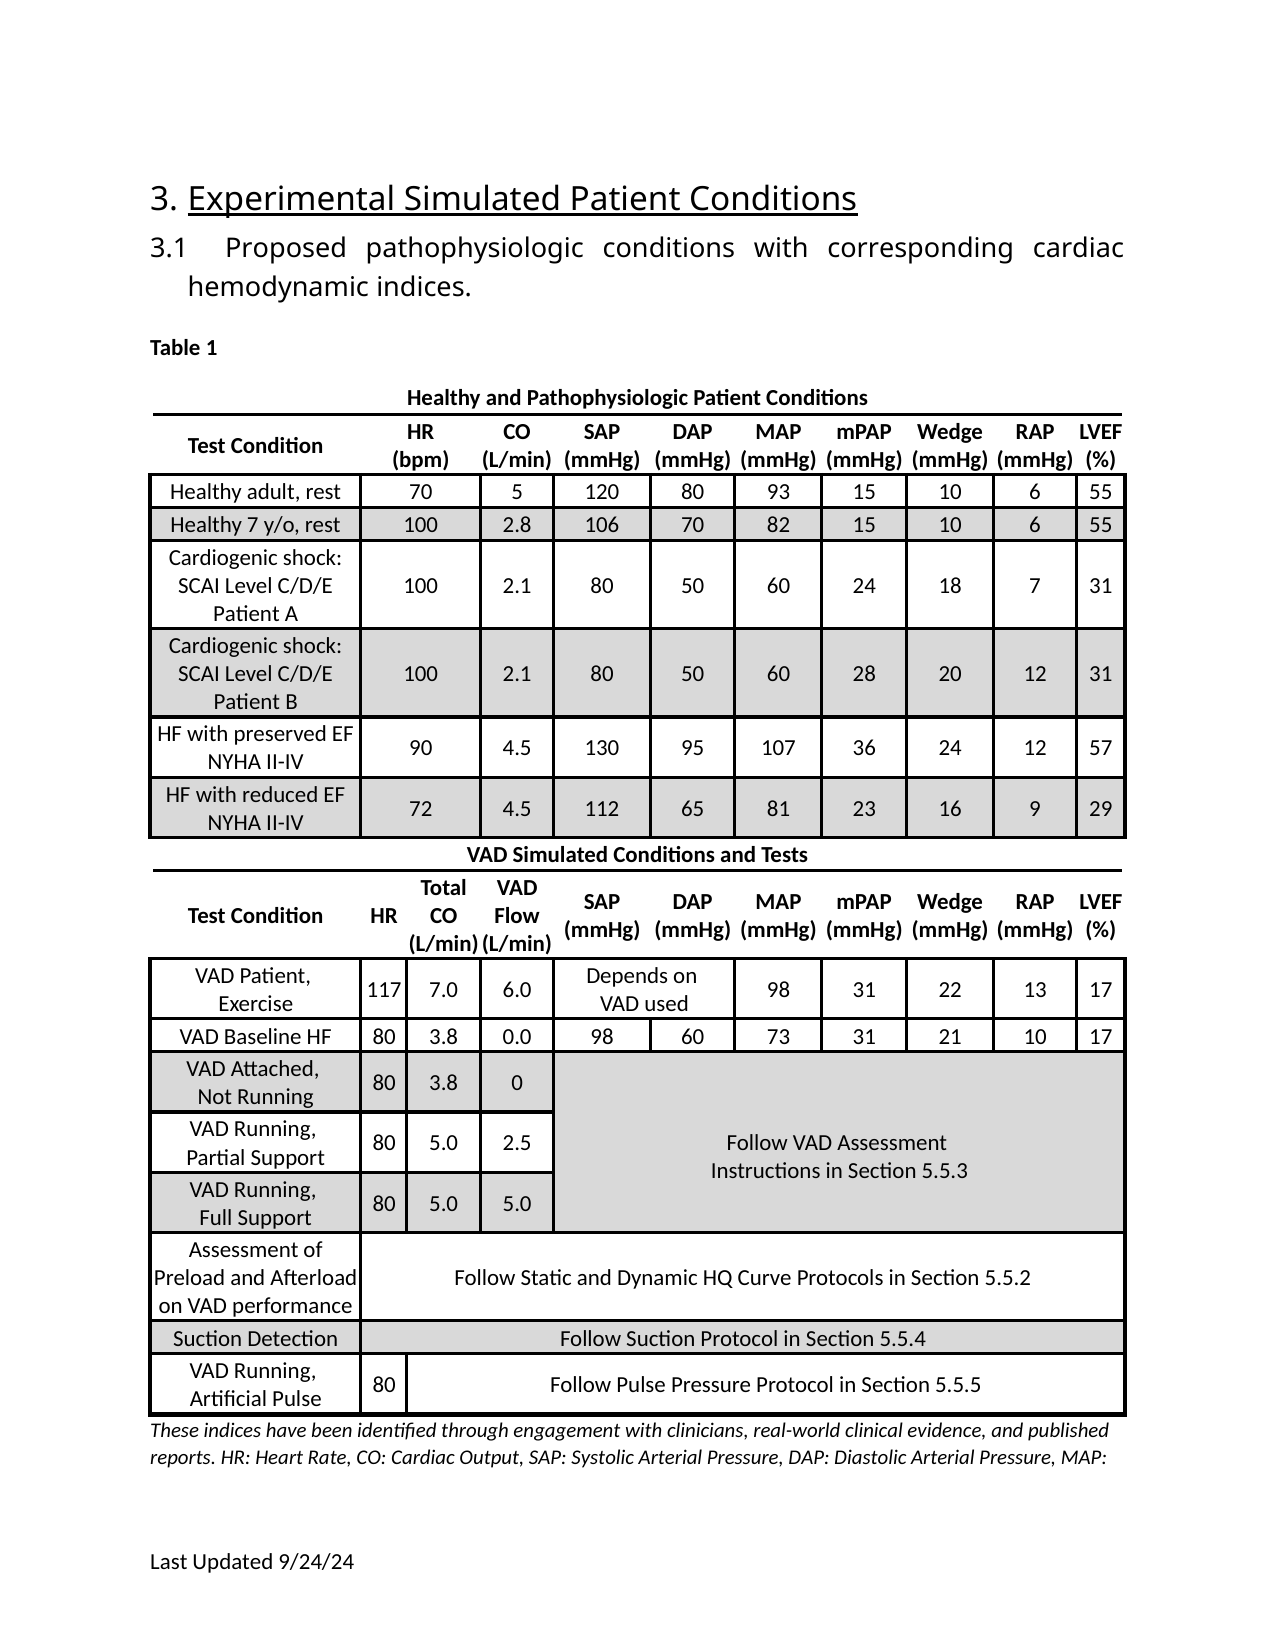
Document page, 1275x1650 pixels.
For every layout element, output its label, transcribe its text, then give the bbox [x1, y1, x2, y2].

table_cell 31 [823, 960, 905, 1017]
table_cell 24 [908, 719, 992, 776]
table_cell VAD Simulated Conditions and Tests [150, 839, 1125, 869]
table_cell 81 [736, 779, 820, 836]
table_cell VAD Running, Partial Support [152, 1114, 359, 1171]
table_cell 80 [555, 630, 649, 715]
table_cell Test Condition [150, 869, 361, 957]
table_cell 80 [362, 1114, 405, 1171]
table_cell Total CO (L/min) [407, 872, 480, 957]
table_cell 22 [908, 960, 992, 1017]
table_cell VAD Running, Artificial Pulse [152, 1355, 359, 1412]
table_cell 60 [736, 630, 820, 715]
table_cell 70 [362, 476, 479, 506]
table_cell Cardiogenic shock: SCAI Level C/D/E Patient A [152, 542, 359, 627]
table_cell 2.1 [482, 630, 552, 715]
table_cell 13 [995, 960, 1075, 1017]
table_cell Healthy 7 y/o, rest [152, 509, 359, 539]
table_cell 15 [823, 476, 905, 506]
table_cell 5 [482, 476, 552, 506]
table_cell 57 [1078, 719, 1123, 776]
table_cell DAP (mmHg) [650, 416, 735, 473]
table_cell 0.0 [482, 1020, 552, 1050]
table_cell 80 [652, 476, 733, 506]
table_cell 10 [995, 1020, 1075, 1050]
table_cell VAD Patient, Exercise [152, 960, 359, 1017]
table_cell Cardiogenic shock: SCAI Level C/D/E Patient B [152, 630, 359, 715]
table_cell 55 [1078, 476, 1123, 506]
table_cell HR (bpm) [361, 416, 480, 473]
table_cell HR [361, 872, 407, 957]
table_cell 28 [823, 630, 905, 715]
table_cell HF with preserved EF NYHA II-IV [152, 719, 359, 776]
table_cell 15 [823, 509, 905, 539]
table_cell Assessment of Preload and Afterload on VAD performance [152, 1234, 359, 1319]
table_cell Test Condition [150, 413, 361, 473]
table_cell Follow Pulse Pressure Protocol in Section 5.5.5 [408, 1355, 1123, 1412]
table_cell VAD Baseline HF [152, 1020, 359, 1050]
table_cell 5.0 [408, 1174, 479, 1231]
table_cell 82 [736, 509, 820, 539]
table_cell 10 [908, 476, 992, 506]
table_cell 2.8 [482, 509, 552, 539]
table_cell 73 [736, 1020, 820, 1050]
table_cell 36 [823, 719, 905, 776]
table_cell 80 [362, 1020, 405, 1050]
table_cell 3.8 [408, 1020, 479, 1050]
table_cell 9 [995, 779, 1075, 836]
table_cell 117 [362, 960, 405, 1017]
table_cell 100 [362, 542, 479, 627]
table_cell 65 [652, 779, 733, 836]
table_cell 60 [736, 542, 820, 627]
table_cell LVEF (%) [1076, 413, 1125, 473]
table_cell mPAP (mmHg) [822, 872, 906, 957]
table_cell 3.8 [408, 1053, 479, 1110]
table_cell 70 [652, 509, 733, 539]
table_cell CO (L/min) [480, 416, 553, 473]
table_cell 60 [652, 1020, 733, 1050]
table_cell 12 [995, 719, 1075, 776]
table_cell Suction Detection [152, 1322, 359, 1352]
table_cell 98 [736, 960, 820, 1017]
text Table 1 [150, 333, 1125, 361]
table_cell 90 [362, 719, 479, 776]
table_cell RAP (mmHg) [994, 416, 1076, 473]
table_cell 112 [555, 779, 649, 836]
table_cell 107 [736, 719, 820, 776]
table_cell 2.5 [482, 1114, 552, 1171]
table_cell RAP (mmHg) [994, 872, 1076, 957]
table_cell 7.0 [408, 960, 479, 1017]
table_cell 98 [555, 1020, 649, 1050]
table_cell 5.0 [408, 1114, 479, 1171]
table_header Healthy and Pathophysiologic Patient Conditions [150, 380, 1125, 413]
table_cell 50 [652, 630, 733, 715]
table_cell 31 [1078, 542, 1123, 627]
subtitle Experimental Simulated Patient Conditions [150, 175, 1125, 220]
table_cell Follow VAD Assessment Instructions in Section 5.5.3 [555, 1053, 1123, 1231]
table_cell 80 [362, 1174, 405, 1231]
table_cell 80 [362, 1355, 405, 1412]
table_cell Depends on VAD used [555, 960, 733, 1017]
table_cell mPAP (mmHg) [822, 416, 906, 473]
table_cell VAD Running, Full Support [152, 1174, 359, 1231]
table_cell 12 [995, 630, 1075, 715]
table_cell 7 [995, 542, 1075, 627]
table_cell 2.1 [482, 542, 552, 627]
table_cell 6 [995, 476, 1075, 506]
table_cell 17 [1078, 960, 1123, 1017]
table_cell 10 [908, 509, 992, 539]
table_cell SAP (mmHg) [554, 872, 650, 957]
table_cell HF with reduced EF NYHA II-IV [152, 779, 359, 836]
table_cell 16 [908, 779, 992, 836]
table_cell VAD Flow (L/min) [480, 872, 553, 957]
table_cell 80 [555, 542, 649, 627]
table_cell MAP (mmHg) [735, 416, 822, 473]
table_cell 24 [823, 542, 905, 627]
table_cell 120 [555, 476, 649, 506]
table_cell VAD Attached, Not Running [152, 1053, 359, 1110]
table_cell 23 [823, 779, 905, 836]
table_cell 0 [482, 1053, 552, 1110]
table_cell 95 [652, 719, 733, 776]
table_cell 4.5 [482, 719, 552, 776]
table_cell LVEF (%) [1076, 869, 1125, 957]
table_cell 17 [1078, 1020, 1123, 1050]
table_cell 31 [823, 1020, 905, 1050]
table_cell Follow Static and Dynamic HQ Curve Protocols in Section 5.5.2 [362, 1234, 1123, 1319]
table_cell 31 [1078, 630, 1123, 715]
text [150, 1417, 1125, 1470]
table_cell 100 [362, 509, 479, 539]
table_cell 29 [1078, 779, 1123, 836]
table_cell 93 [736, 476, 820, 506]
table_cell Wedge (mmHg) [906, 872, 993, 957]
table_cell 55 [1078, 509, 1123, 539]
table_cell 130 [555, 719, 649, 776]
table_cell 6 [995, 509, 1075, 539]
table_cell Wedge (mmHg) [906, 416, 993, 473]
table_cell Healthy adult, rest [152, 476, 359, 506]
table_cell SAP (mmHg) [554, 416, 650, 473]
table_cell 5.0 [482, 1174, 552, 1231]
table_cell 80 [362, 1053, 405, 1110]
table_cell 100 [362, 630, 479, 715]
subtitle Proposed pathophysiologic conditions with corresponding cardiac hemodynamic indices. [150, 228, 1125, 305]
table_cell MAP (mmHg) [735, 872, 822, 957]
table_cell 4.5 [482, 779, 552, 836]
table_cell 21 [908, 1020, 992, 1050]
table_cell 72 [362, 779, 479, 836]
table_cell Follow Suction Protocol in Section 5.5.4 [362, 1322, 1123, 1352]
table_cell 50 [652, 542, 733, 627]
table_cell 20 [908, 630, 992, 715]
table_cell 18 [908, 542, 992, 627]
table_cell 106 [555, 509, 649, 539]
table_cell DAP (mmHg) [650, 872, 735, 957]
table_cell 6.0 [482, 960, 552, 1017]
